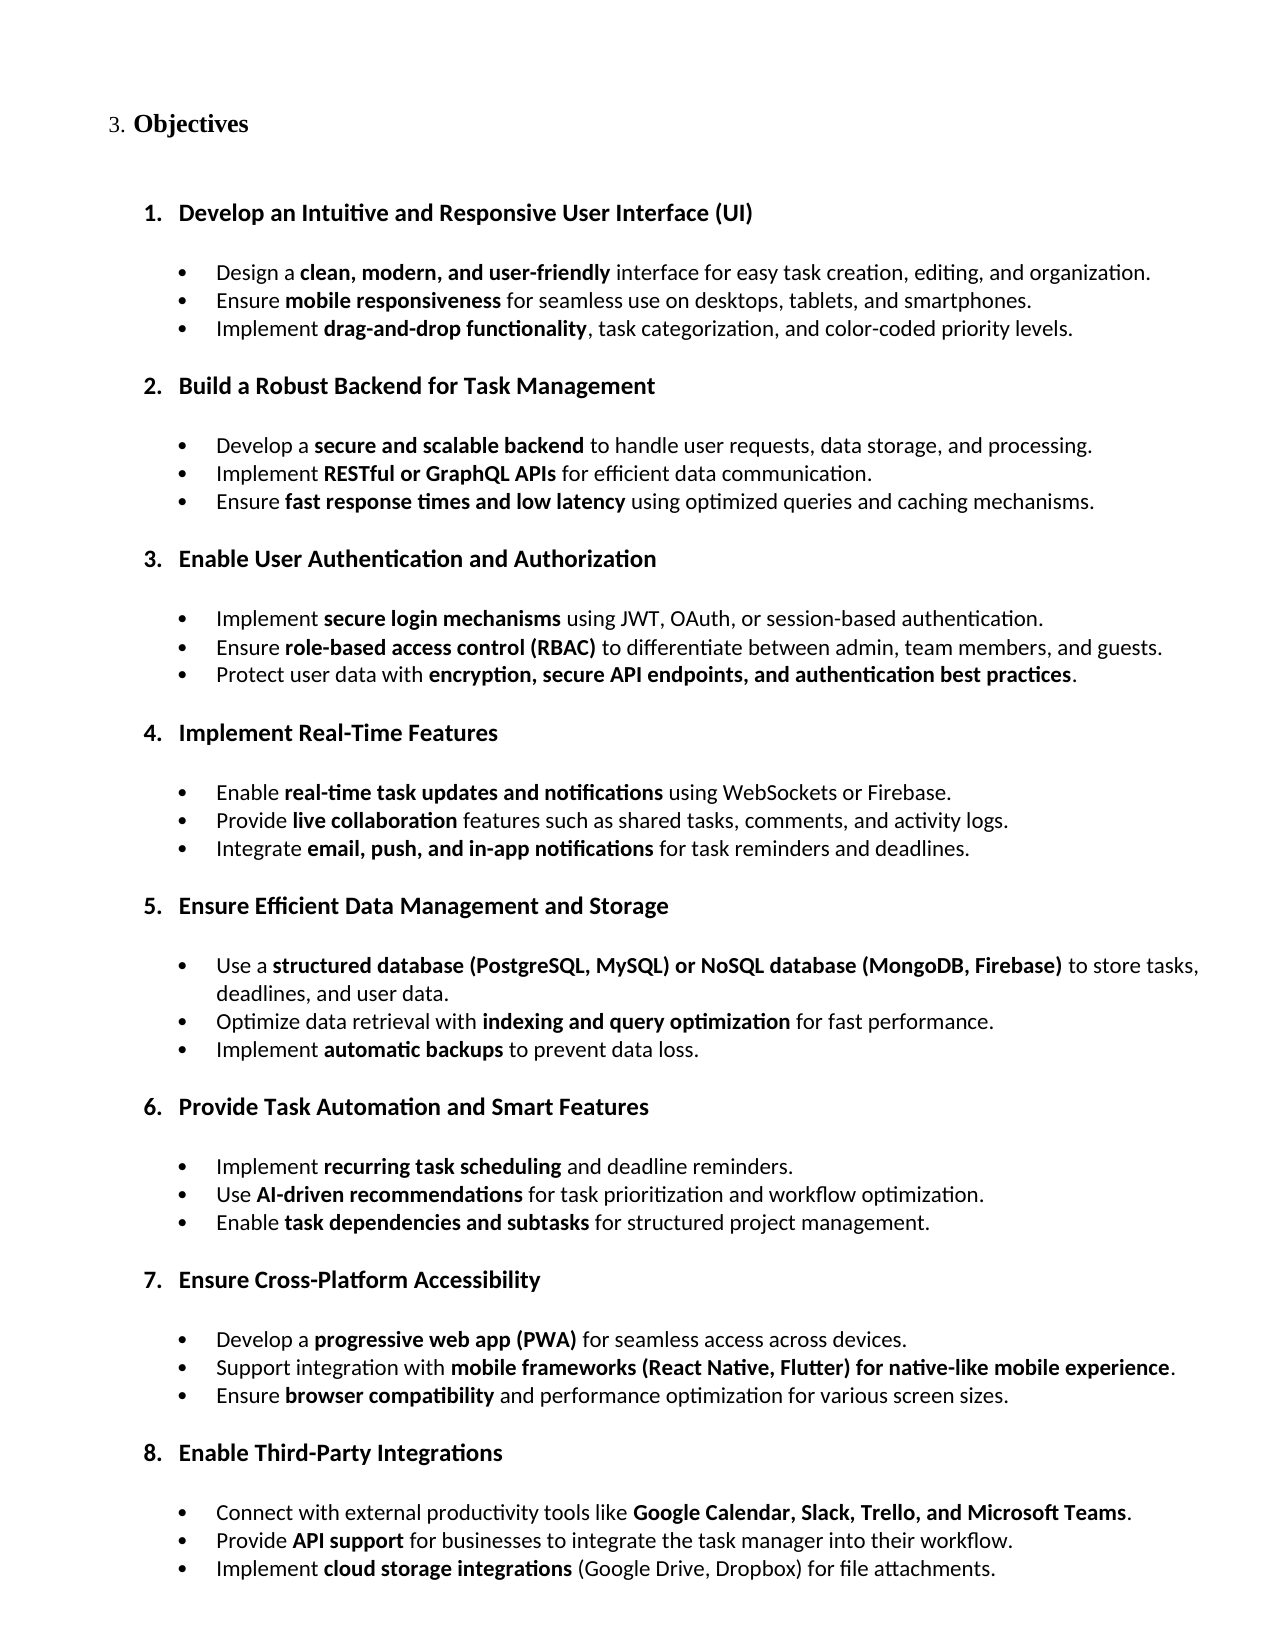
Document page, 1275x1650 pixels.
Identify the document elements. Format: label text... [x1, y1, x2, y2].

list Ensure role-based access control (RBAC) to differentiate between admin, team members, and guests. [179, 633, 1200, 661]
list Objectives [108, 108, 1200, 138]
list Provide live collaboration features such as shared tasks, comments, and activity logs. [179, 806, 1200, 834]
list Integrate email, push, and in-app notifications for task reminders and deadlines. [179, 834, 1200, 862]
list Protect user data with encryption, secure API endpoints, and authentication best practices. [179, 661, 1200, 689]
list Implement RESTful or GraphQL APIs for efficient data communication. [179, 459, 1200, 487]
list Optimize data retrieval with indexing and query optimization for fast performance. [179, 1007, 1200, 1035]
list Enable real-time task updates and notifications using WebSockets or Firebase. [179, 778, 1200, 806]
list Enable Third-Party Integrations [143, 1437, 1200, 1468]
list Develop a secure and scalable backend to handle user requests, data storage, and processing. [179, 431, 1200, 459]
list Provide Task Automation and Smart Features [143, 1091, 1200, 1121]
list Develop a progressive web app (PWA) for seamless access across devices. [179, 1325, 1200, 1353]
list Implement cloud storage integrations (Google Drive, Dropbox) for file attachments. [179, 1554, 1200, 1582]
list Design a clean, modern, and user-friendly interface for easy task creation, editing, and organization. [179, 258, 1200, 286]
list Ensure fast response times and low latency using optimized queries and caching mechanisms. [179, 487, 1200, 516]
list Enable task dependencies and subtasks for structured project management. [179, 1208, 1200, 1236]
list Connect with external productivity tools like Google Calendar, Slack, Trello, and Microsoft Teams. [179, 1498, 1200, 1526]
list Provide API support for businesses to integrate the task manager into their workflow. [179, 1526, 1200, 1554]
list Support integration with mobile frameworks (React Native, Flutter) for native-like mobile experience. [179, 1353, 1200, 1381]
list Implement secure login mechanisms using JWT, OAuth, or session-based authentication. [179, 604, 1200, 633]
list Implement drag-and-drop functionality, task categorization, and color-coded priority levels. [179, 314, 1200, 342]
list Ensure mobile responsiveness for seamless use on desktops, tablets, and smartphones. [179, 286, 1200, 314]
list Develop an Intuitive and Responsive User Interface (UI) [143, 197, 1200, 228]
list Ensure browser compatibility and performance optimization for various screen sizes. [179, 1381, 1200, 1409]
list Use AI-driven recommendations for task prioritization and workflow optimization. [179, 1180, 1200, 1208]
list Build a Robust Backend for Task Management [143, 370, 1200, 401]
list Implement automatic backups to prevent data loss. [179, 1035, 1200, 1063]
list Use a structured database (PostgreSQL, MySQL) or NoSQL database (MongoDB, Firebase) to store tasks, deadlines, and user data. [179, 951, 1200, 1007]
list Ensure Cross-Platform Accessibility [143, 1264, 1200, 1294]
list Implement Real-Time Features [143, 717, 1200, 747]
list Ensure Efficient Data Management and Storage [143, 890, 1200, 920]
list Enable User Authentication and Authorization [143, 543, 1200, 574]
list Implement recurring task scheduling and deadline reminders. [179, 1152, 1200, 1180]
